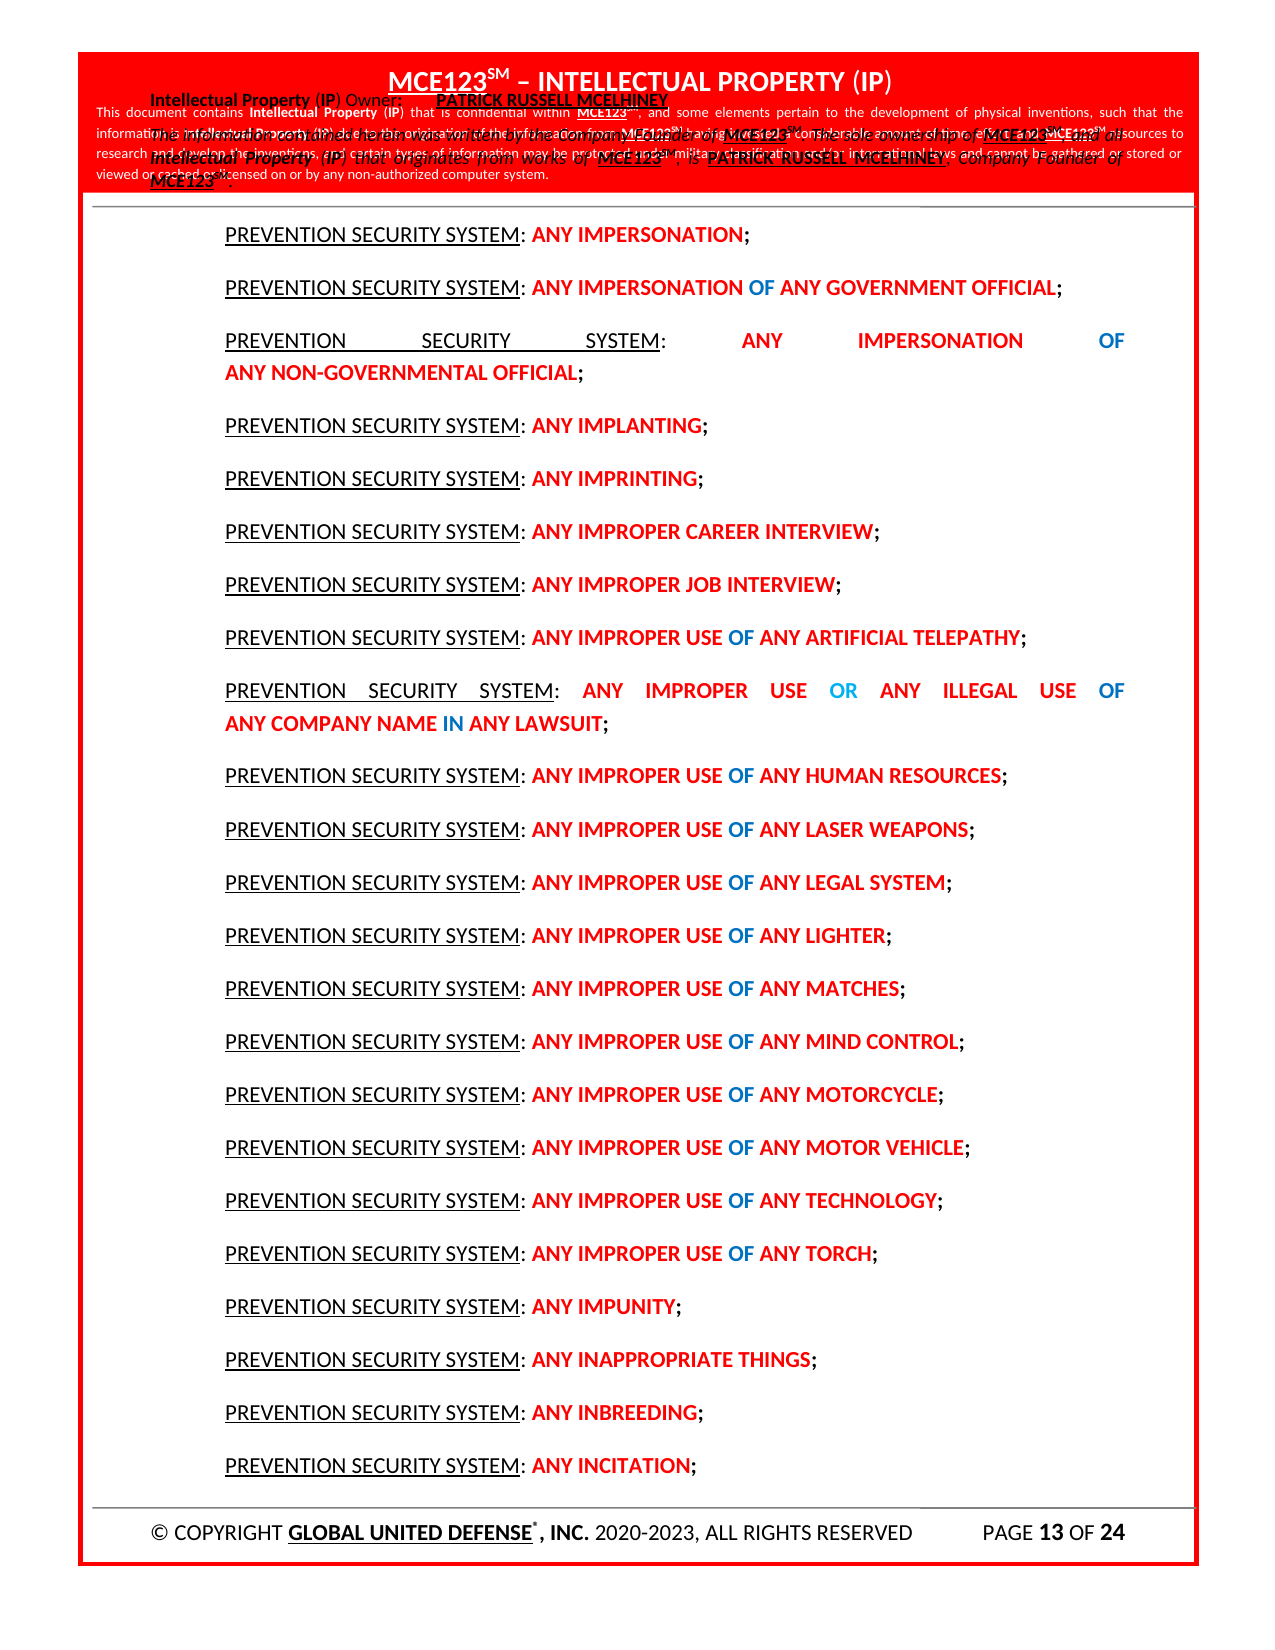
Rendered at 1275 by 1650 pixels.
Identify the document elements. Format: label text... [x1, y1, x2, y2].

text PREVENTION SECURITY SYSTEM: ANY IMPROPER USE OF ANY HUMAN RESOURCES; [187, 762, 1125, 790]
text PREVENTION SECURITY SYSTEM: ANY IMPERSONATION; [187, 220, 1125, 248]
text PREVENTION SECURITY SYSTEM: ANY IMPROPER JOB INTERVIEW; [187, 570, 1125, 598]
text PREVENTION SECURITY SYSTEM: ANY IMPROPER USE OF ANY LEGAL SYSTEM; [187, 868, 1125, 896]
text PREVENTION SECURITY SYSTEM: ANY IMPROPER USE OF ANY LASER WEAPONS; [187, 815, 1125, 843]
text PREVENTION SECURITY SYSTEM: ANY INCITATION; [187, 1451, 1125, 1479]
text PREVENTION SECURITY SYSTEM: ANY IMPRINTING; [187, 464, 1125, 492]
text PREVENTION SECURITY SYSTEM: ANY INBREEDING; [187, 1398, 1125, 1426]
text PREVENTION SECURITY SYSTEM: ANY IMPROPER USE OF ANY LIGHTER; [187, 921, 1125, 949]
text PREVENTION SECURITY SYSTEM: ANY IMPROPER CAREER INTERVIEW; [187, 517, 1125, 545]
text PREVENTION SECURITY SYSTEM: ANY IMPERSONATION OF ANY GOVERNMENT OFFICIAL; [187, 273, 1125, 301]
text PREVENTION SECURITY SYSTEM: ANY IMPROPER USE OF ANY TORCH; [187, 1239, 1125, 1267]
text PREVENTION SECURITY SYSTEM: ANY IMPROPER USE OF ANY MOTOR VEHICLE; [187, 1133, 1125, 1161]
text PREVENTION SECURITY SYSTEM: ANY IMPROPER USE OF ANY MATCHES; [187, 974, 1125, 1002]
text PREVENTION SECURITY SYSTEM: ANY IMPROPER USE OF ANY MOTORCYCLE; [187, 1080, 1125, 1108]
text PREVENTION SECURITY SYSTEM: ANY IMPROPER USE OF ANY MIND CONTROL; [187, 1027, 1125, 1055]
text PREVENTION SECURITY SYSTEM: ANY INAPPROPRIATE THINGS; [187, 1345, 1125, 1373]
text PREVENTION SECURITY SYSTEM: ANY IMPUNITY; [187, 1292, 1125, 1320]
text PREVENTION SECURITY SYSTEM: ANY IMPLANTING; [187, 411, 1125, 439]
text PREVENTION SECURITY SYSTEM: ANY IMPERSONATION OF ANY NON-GOVERNMENTAL OFFICIAL; [225, 326, 1125, 386]
text PREVENTION SECURITY SYSTEM: ANY IMPROPER USE OF ANY ARTIFICIAL TELEPATHY; [187, 623, 1125, 651]
text PREVENTION SECURITY SYSTEM: ANY IMPROPER USE OF ANY TECHNOLOGY; [187, 1186, 1125, 1214]
text PREVENTION SECURITY SYSTEM: ANY IMPROPER USE OR ANY ILLEGAL USE OF ANY COMPANY NAME IN ANY LAWSUIT; [225, 676, 1125, 737]
